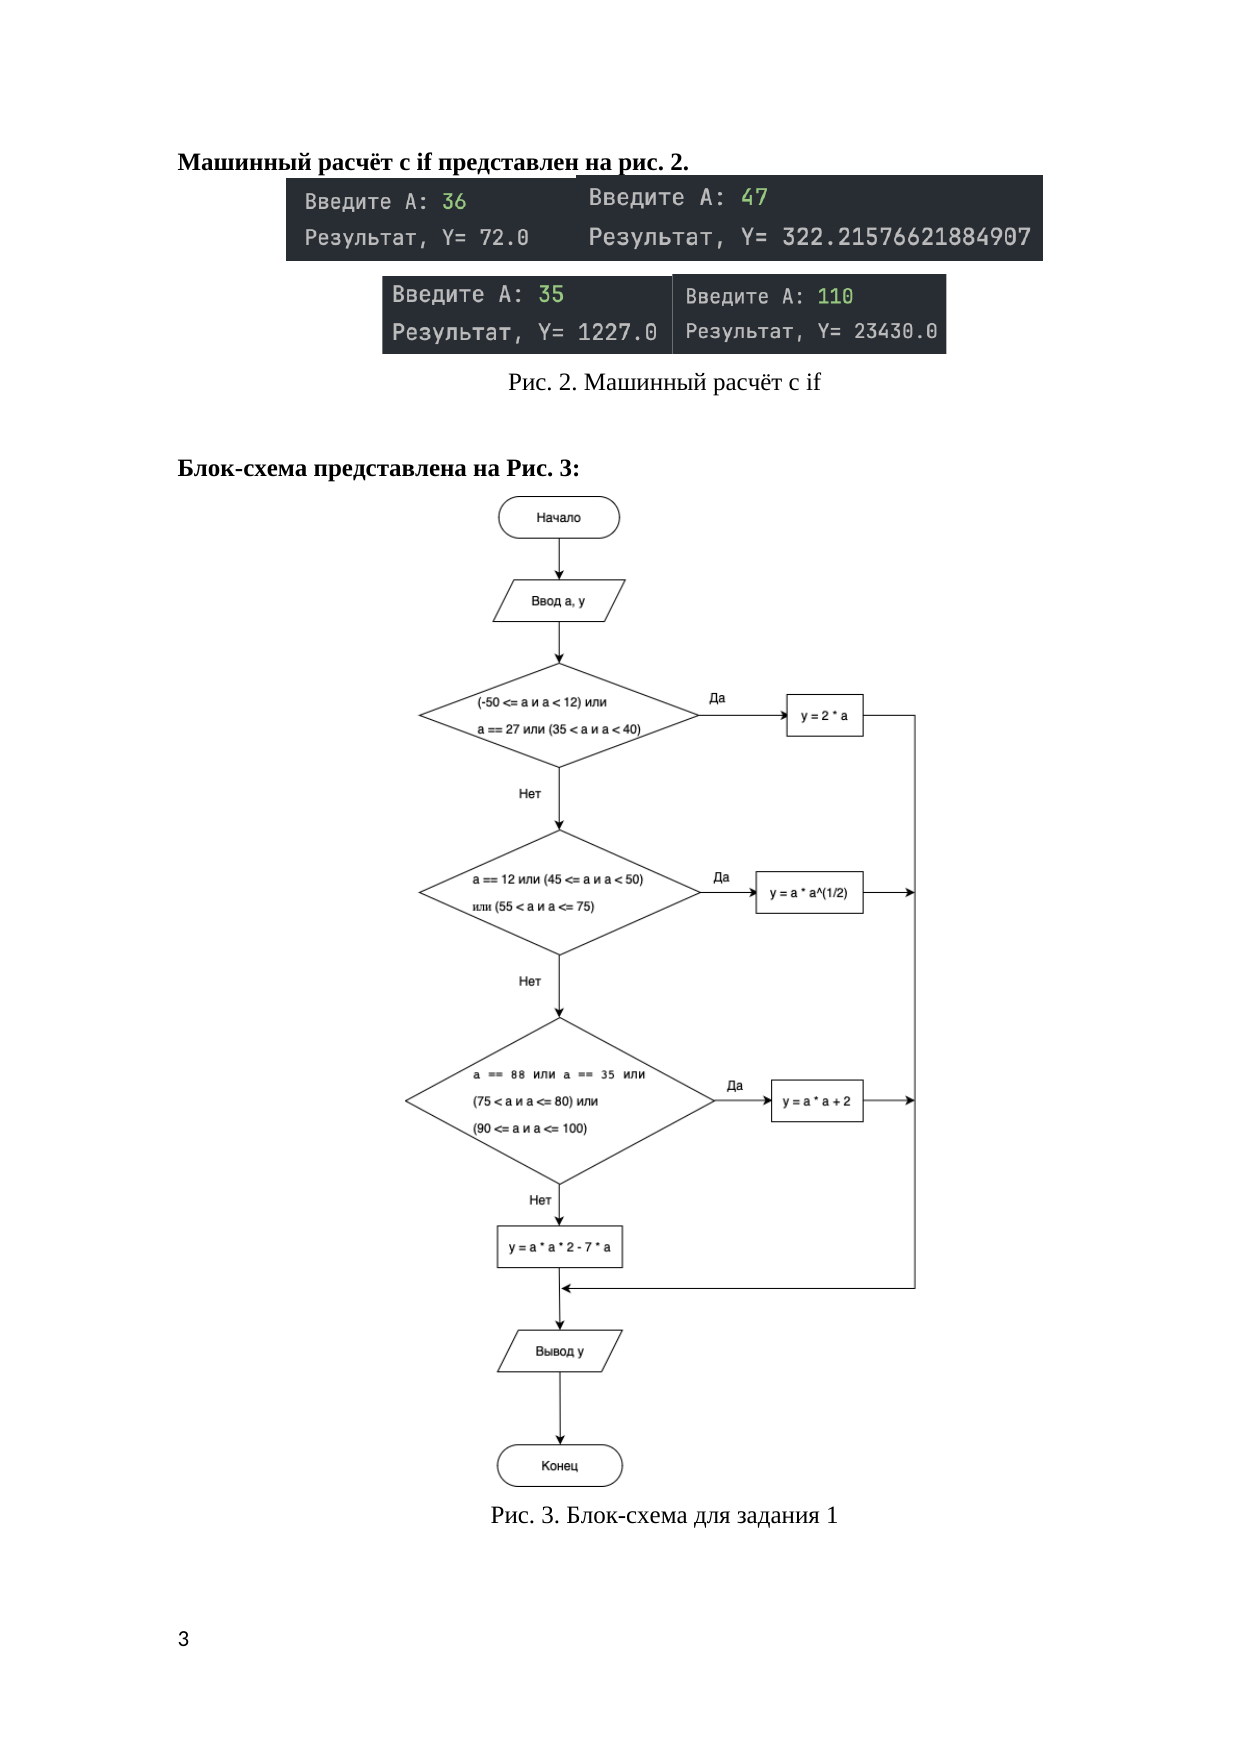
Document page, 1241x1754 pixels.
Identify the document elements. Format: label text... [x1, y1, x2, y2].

picture [382, 274, 947, 354]
text Машинный расчёт с if представлен на рис. 2. [177, 147, 1152, 176]
text Рис. 3. Блок-схема для задания 1 [177, 1500, 1152, 1529]
picture [286, 175, 1043, 261]
text Рис. 2. Машинный расчёт с if [177, 367, 1152, 396]
picture [405, 496, 924, 1487]
text Блок-схема представлена на Рис. 3: [177, 453, 1152, 482]
